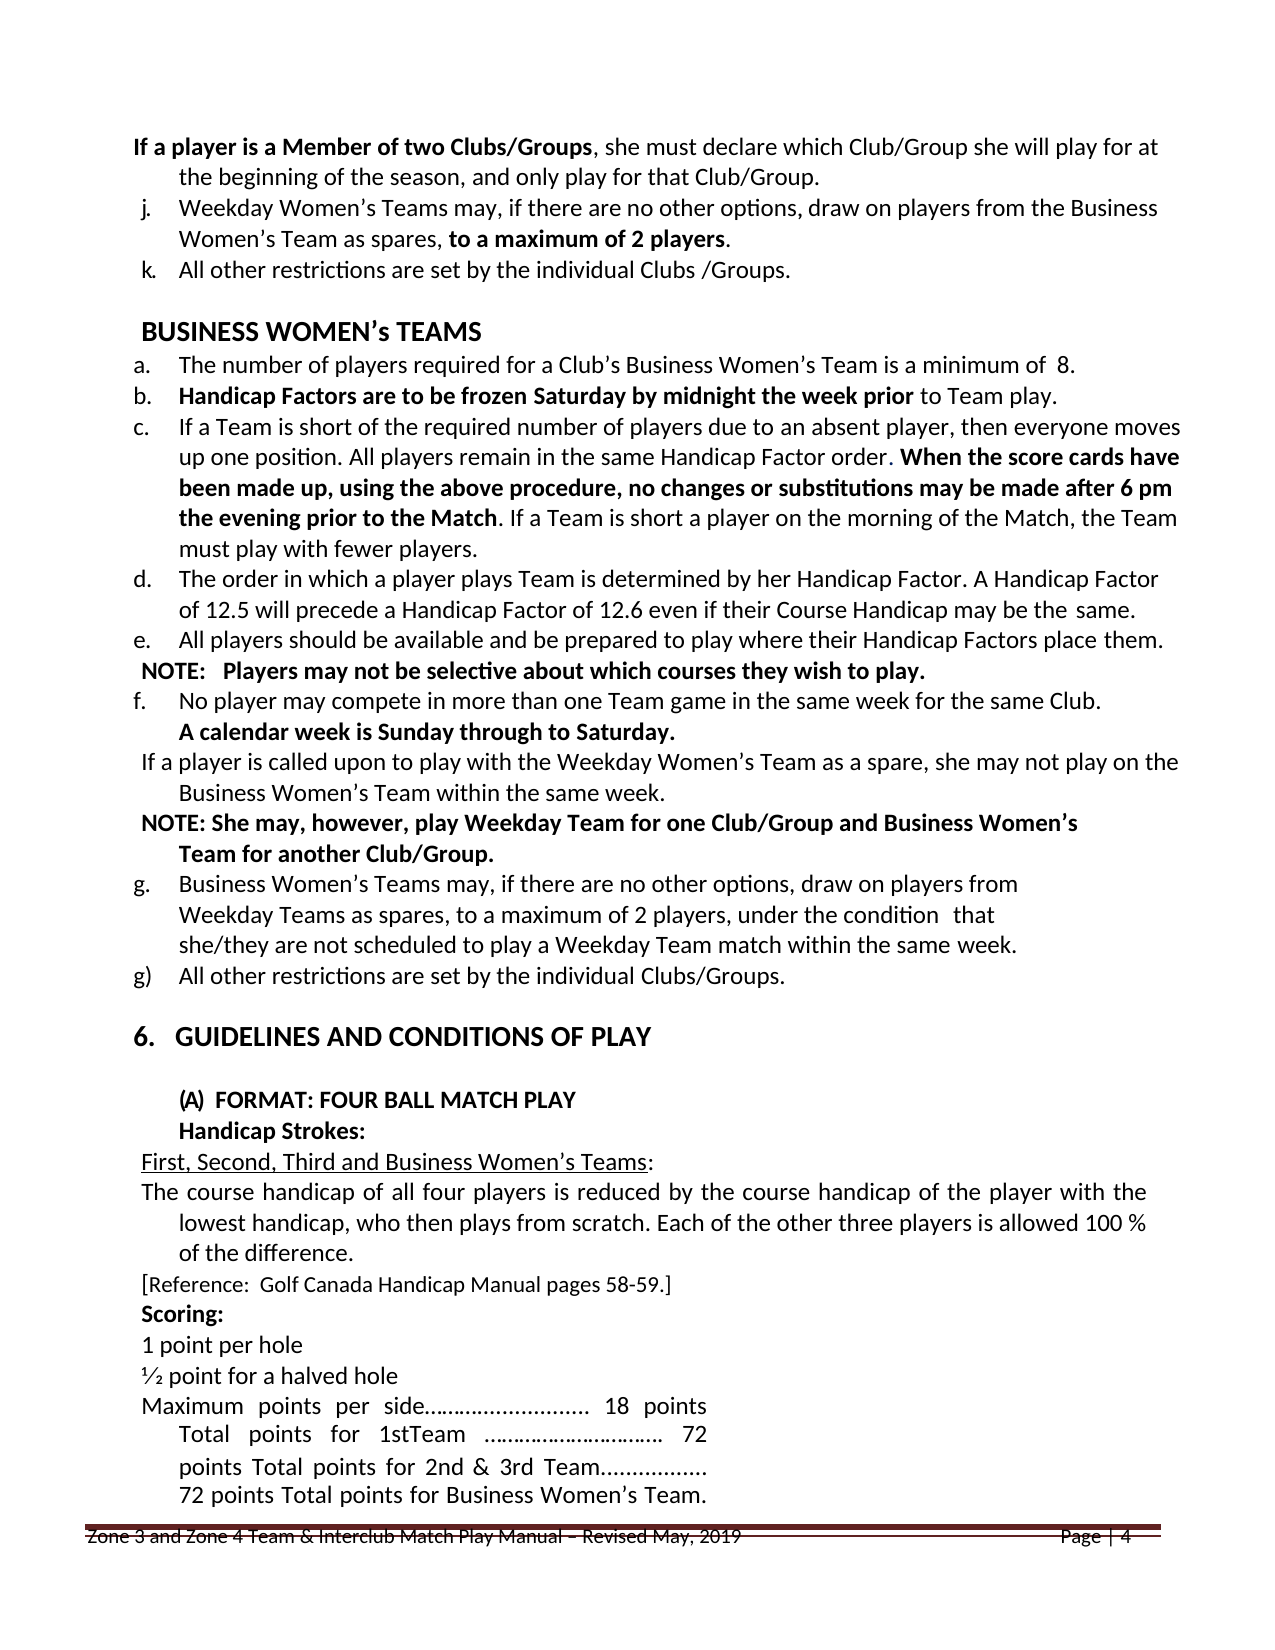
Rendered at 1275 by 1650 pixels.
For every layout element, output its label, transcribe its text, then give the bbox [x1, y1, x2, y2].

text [141, 1393, 708, 1509]
list All players should be available and be prepared to play where their Handicap Factors place them. [133, 624, 1185, 655]
text If a player is called upon to play with the Weekday Women’s Team as a spare, she may not play on the Business Women’s Team within the same week. [141, 747, 1185, 808]
text The course handicap of all four players is reduced by the course handicap of the player with the lowest handicap, who then plays from scratch. Each of the other three players is allowed 100 % of the difference. [141, 1176, 1148, 1268]
list All other restrictions are set by the individual Clubs/Groups. [133, 960, 1185, 991]
list Weekday Women’s Teams may, if there are no other options, draw on players from the Business Women’s Team as spares, to a maximum of 2 players. [141, 192, 1159, 253]
subtitle FORMAT: FOUR BALL MATCH PLAY Handicap Strokes: [178, 1085, 585, 1146]
text First, Second, Third and Business Women’s Teams: [141, 1146, 1185, 1176]
subtitle BUSINESS WOMEN’s TEAMS [141, 313, 1185, 349]
text 1 point per hole [141, 1329, 1185, 1360]
list The order in which a player plays Team is determined by her Handicap Factor. A Handicap Factor of 12.5 will precede a Handicap Factor of 12.6 even if their Course Handicap may be the same. [133, 563, 1165, 624]
subtitle Scoring: [141, 1298, 1185, 1329]
list If a Team is short of the required number of players due to an absent player, then everyone moves up one position. All players remain in the same Handicap Factor order. When the score cards have been made up, using the above procedure, no changes or substitutions may be made after 6 pm the evening prior to the Match. If a Team is short a player on the morning of the Match, the Team must play with fewer players. [133, 411, 1185, 563]
subtitle GUIDELINES AND CONDITIONS OF PLAY [133, 1018, 1185, 1054]
list Business Women’s Teams may, if there are no other options, draw on players from Weekday Teams as spares, to a maximum of 2 players, under the condition that she/they are not scheduled to play a Weekday Team match within the same week. [133, 869, 1063, 960]
text If a player is a Member of two Clubs/Groups, she must declare which Club/Group she will play for at the beginning of the season, and only play for that Club/Group. [133, 131, 1164, 192]
text [Reference: Golf Canada Handicap Manual pages 58-59.] [141, 1268, 1185, 1298]
subtitle NOTE: Players may not be selective about which courses they wish to play. [141, 655, 1185, 686]
list The number of players required for a Club’s Business Women’s Team is a minimum of 8. [133, 349, 1185, 379]
list No player may compete in more than one Team game in the same week for the same Club. A calendar week is Sunday through to Saturday. [133, 686, 1123, 747]
list Handicap Factors are to be frozen Saturday by midnight the week prior to Team play. [133, 380, 1185, 410]
list All other restrictions are set by the individual Clubs /Groups. [141, 254, 1185, 284]
subtitle NOTE: She may, however, play Weekday Team for one Club/Group and Business Women’s Team for another Club/Group. [141, 808, 1118, 869]
text 1⁄2 point for a halved hole [141, 1360, 1185, 1390]
